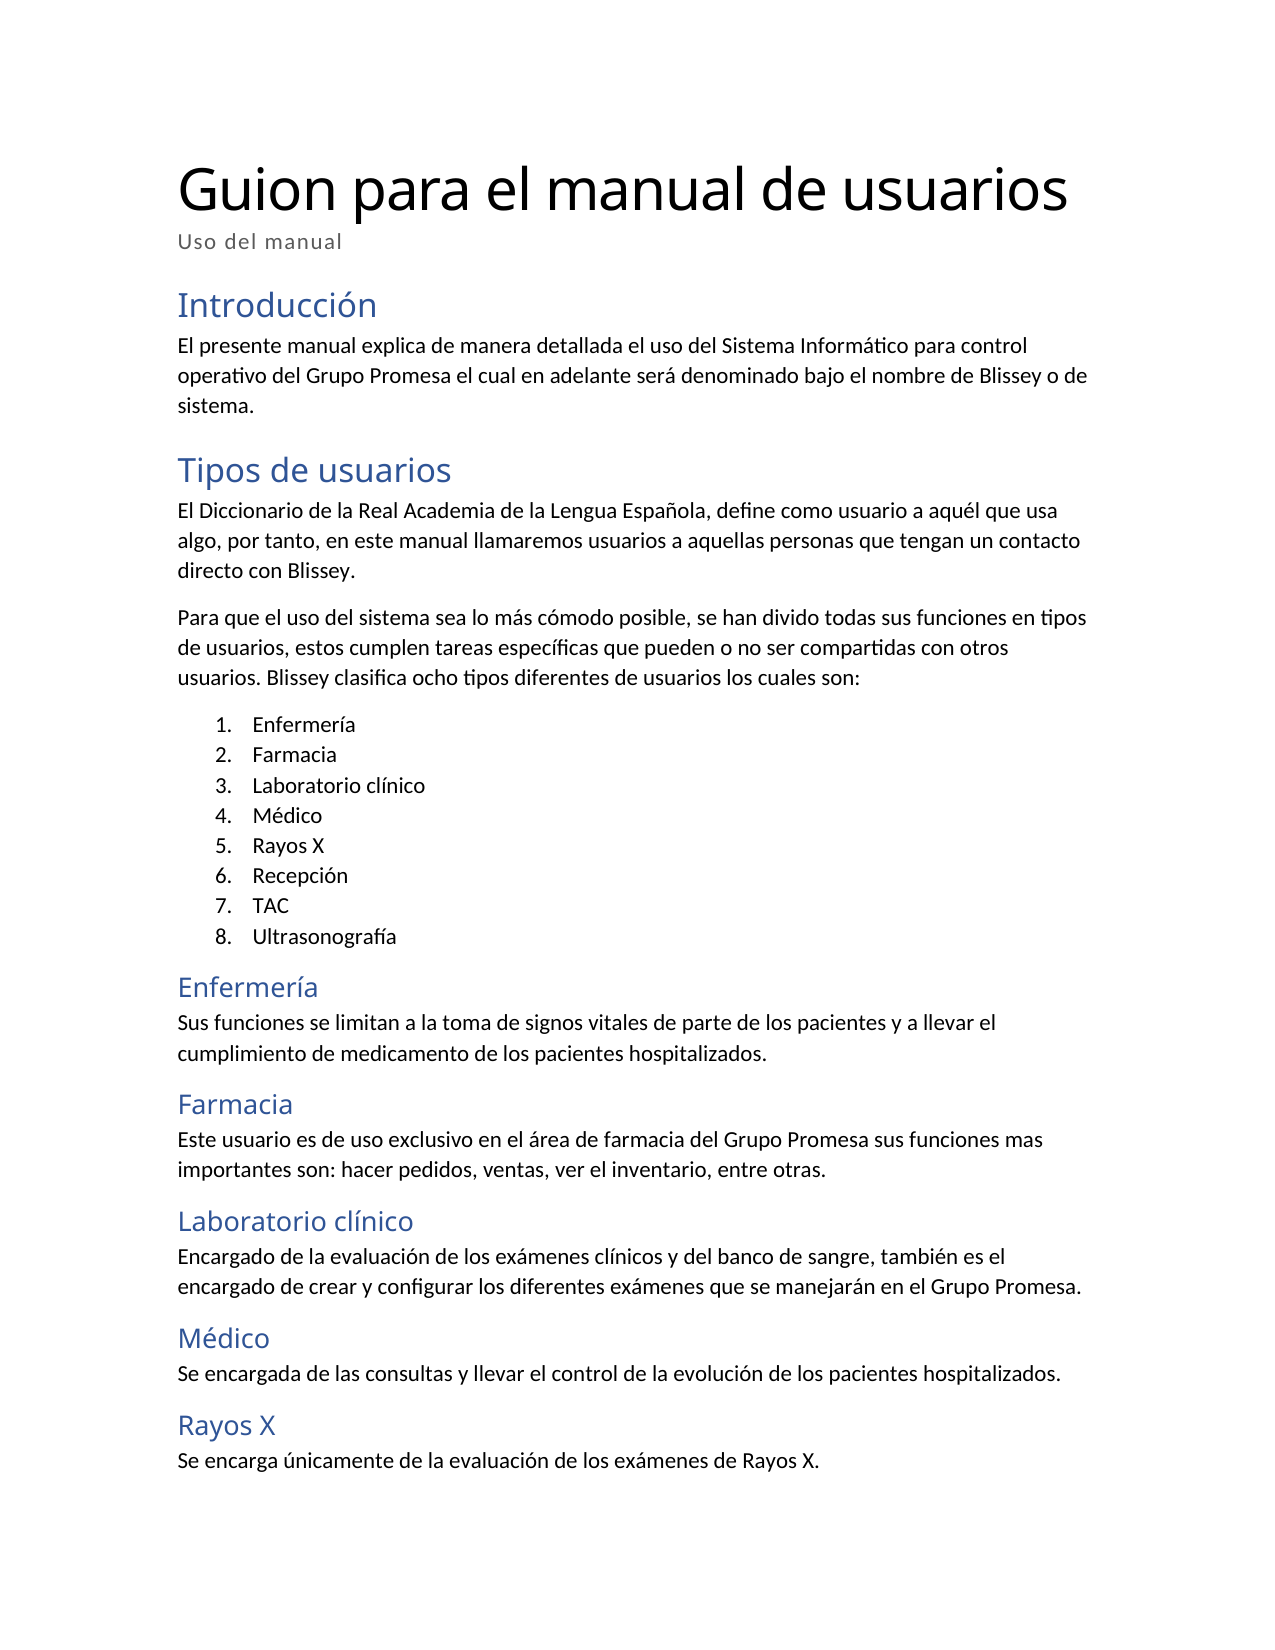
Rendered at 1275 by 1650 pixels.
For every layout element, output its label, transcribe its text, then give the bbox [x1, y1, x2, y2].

list Enfermería [215, 710, 1098, 738]
subtitle Tipos de usuarios [177, 447, 1098, 492]
list TAC [215, 892, 1098, 920]
list Ultrasonografía [215, 922, 1098, 950]
subtitle Enfermería [177, 969, 1098, 1006]
text Encargado de la evaluación de los exámenes clínicos y del banco de sangre, también es el encargado de crear y configurar los diferentes exámenes que se manejarán en el Grupo Promesa. [177, 1242, 1098, 1301]
list Recepción [215, 861, 1098, 889]
subtitle Farmacia [177, 1086, 1098, 1122]
list Médico [215, 801, 1098, 829]
subtitle Uso del manual [177, 227, 1098, 255]
subtitle Médico [177, 1319, 1098, 1356]
text Se encargada de las consultas y llevar el control de la evolución de los pacientes hospitalizados. [177, 1359, 1098, 1387]
list Laboratorio clínico [215, 771, 1098, 799]
text El presente manual explica de manera detallada el uso del Sistema Informático para control operativo del Grupo Promesa el cual en adelante será denominado bajo el nombre de Blissey o de sistema. [177, 331, 1098, 420]
text Este usuario es de uso exclusivo en el área de farmacia del Grupo Promesa sus funciones mas importantes son: hacer pedidos, ventas, ver el inventario, entre otras. [177, 1125, 1098, 1184]
list Farmacia [215, 741, 1098, 769]
subtitle Laboratorio clínico [177, 1202, 1098, 1239]
text Sus funciones se limitan a la toma de signos vitales de parte de los pacientes y a llevar el cumplimiento de medicamento de los pacientes hospitalizados. [177, 1008, 1098, 1067]
text Para que el uso del sistema sea lo más cómodo posible, se han divido todas sus funciones en tipos de usuarios, estos cumplen tareas específicas que pueden o no ser compartidas con otros usuarios. Blissey clasifica ocho tipos diferentes de usuarios los cuales son: [177, 603, 1098, 692]
list Rayos X [215, 831, 1098, 859]
text El Diccionario de la Real Academia de la Lengua Española, define como usuario a aquél que usa algo, por tanto, en este manual llamaremos usuarios a aquellas personas que tengan un contacto directo con Blissey. [177, 496, 1098, 584]
subtitle Introducción [177, 282, 1098, 328]
subtitle Rayos X [177, 1406, 1098, 1443]
text Se encarga únicamente de la evaluación de los exámenes de Rayos X. [177, 1446, 1098, 1474]
title Guion para el manual de usuarios [177, 148, 1098, 227]
